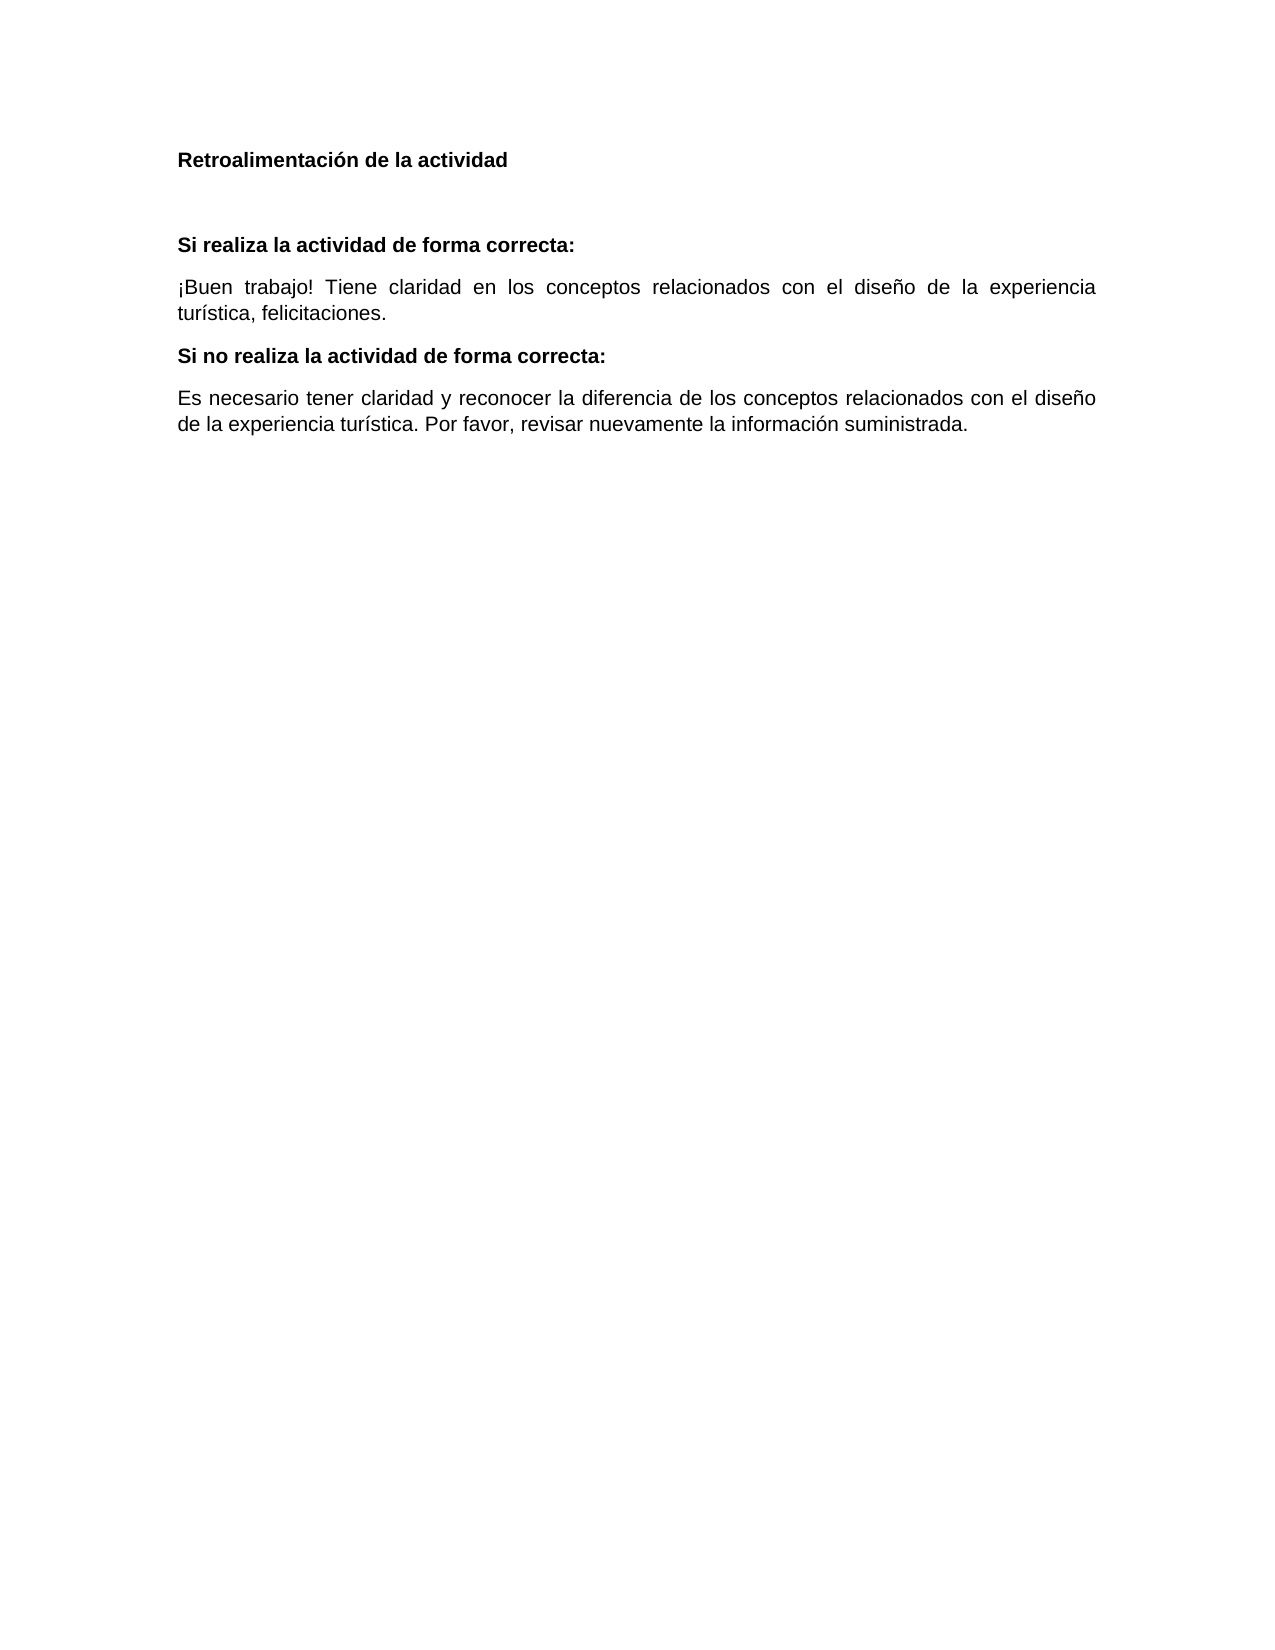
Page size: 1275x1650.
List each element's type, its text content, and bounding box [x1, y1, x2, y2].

text Es necesario tener claridad y reconocer la diferencia de los conceptos relacionados con el diseño de la experiencia turística. Por favor, revisar nuevamente la información suministrada. [177, 386, 1098, 436]
text ¡Buen trabajo! Tiene claridad en los conceptos relacionados con el diseño de la experiencia turística, felicitaciones. [177, 275, 1098, 325]
text Si realiza la actividad de forma correcta: [177, 233, 1098, 257]
text Retroalimentación de la actividad [177, 148, 1098, 172]
text Si no realiza la actividad de forma correcta: [177, 343, 1098, 367]
